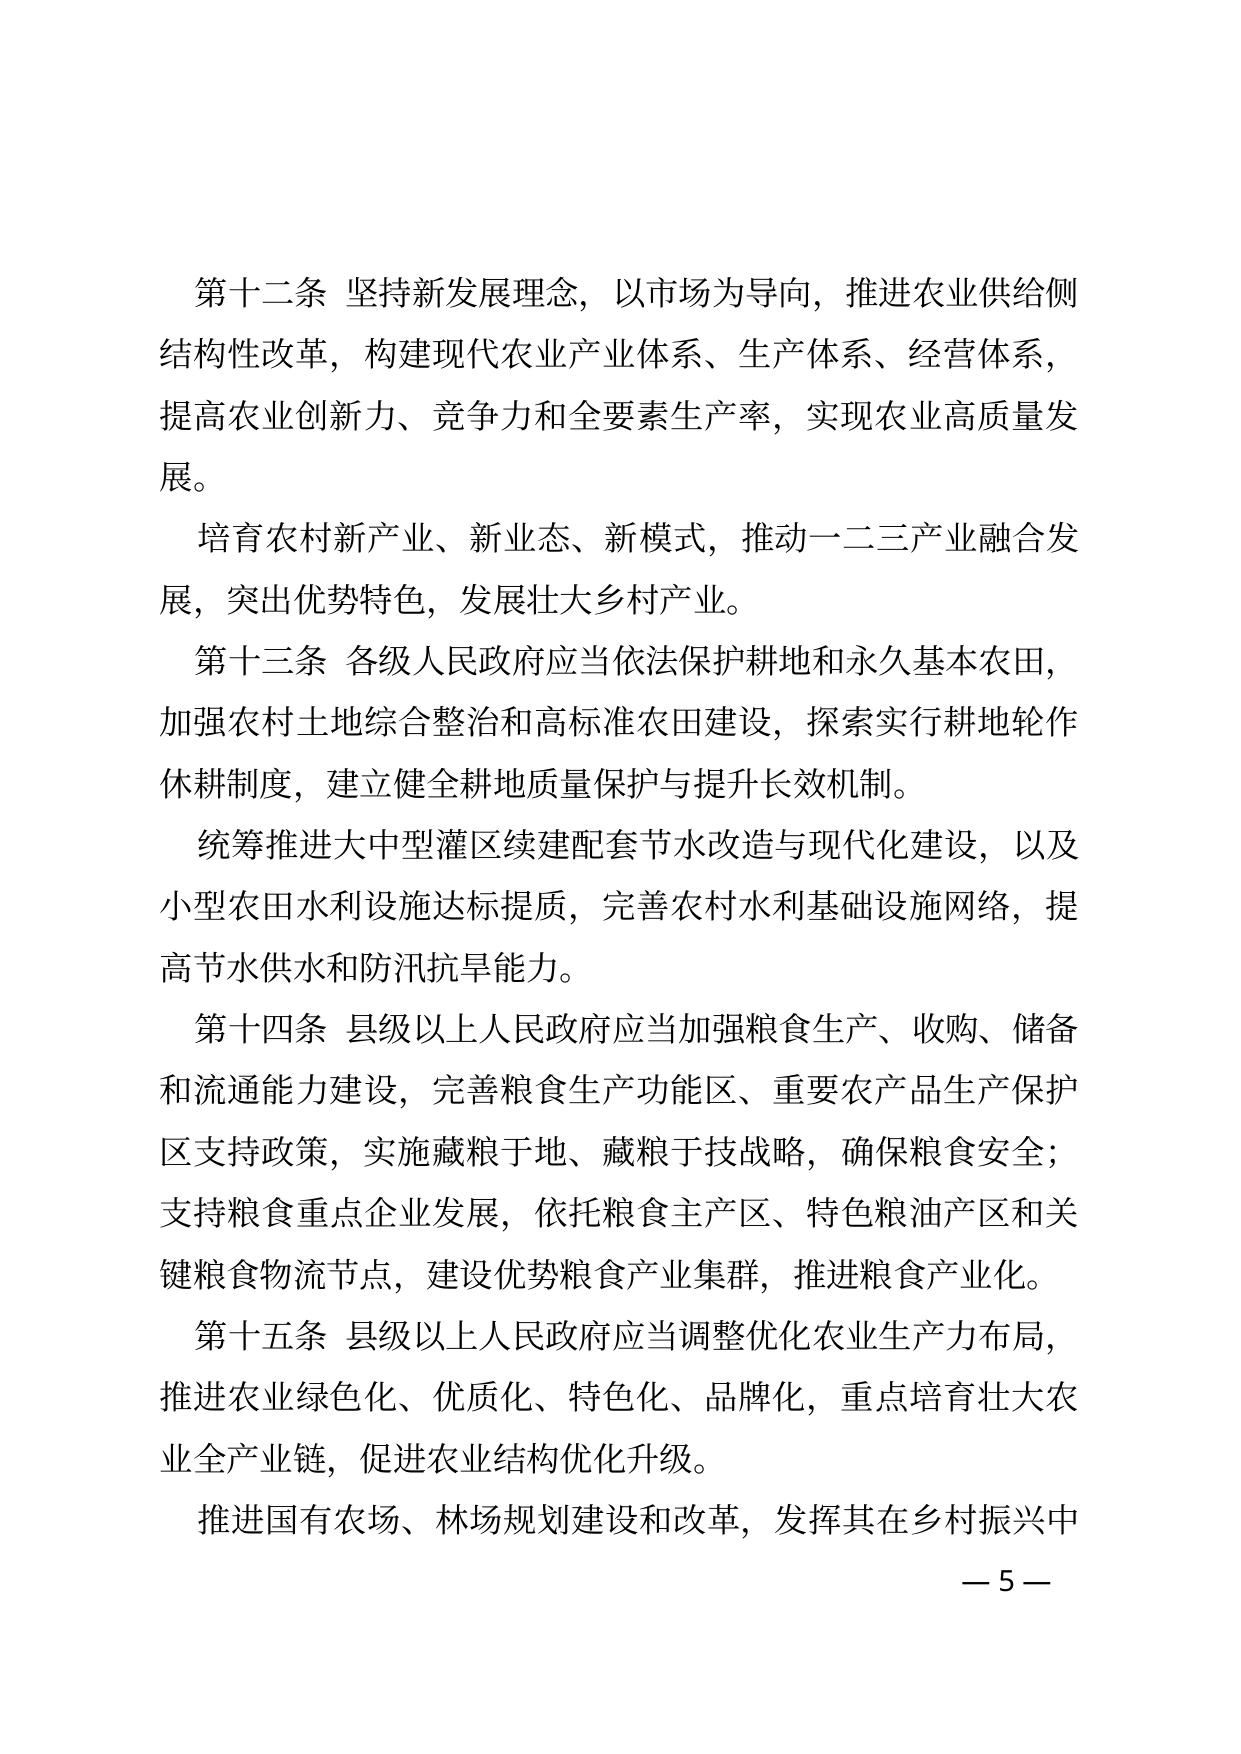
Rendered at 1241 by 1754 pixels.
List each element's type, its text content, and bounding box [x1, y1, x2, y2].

text 第十五条 县级以上人民政府应当调整优化农业生产力布局，推进农业绿色化、优质化、特色化、品牌化，重点培育壮大农业全产业链，促进农业结构优化升级。 [159, 1299, 1081, 1483]
text 第十二条 坚持新发展理念，以市场为导向，推进农业供给侧结构性改革，构建现代农业产业体系、生产体系、经营体系，提高农业创新力、竞争力和全要素生产率，实现农业高质量发展。 [159, 256, 1081, 502]
text 第十三条 各级人民政府应当依法保护耕地和永久基本农田，加强农村土地综合整治和高标准农田建设，探索实行耕地轮作休耕制度，建立健全耕地质量保护与提升长效机制。 [159, 624, 1081, 808]
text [159, 1483, 1081, 1545]
text 培育农村新产业、新业态、新模式，推动一二三产业融合发展，突出优势特色，发展壮大乡村产业。 [159, 502, 1081, 624]
text 第十四条 县级以上人民政府应当加强粮食生产、收购、储备和流通能力建设，完善粮食生产功能区、重要农产品生产保护区支持政策，实施藏粮于地、藏粮于技战略，确保粮食安全；支持粮食重点企业发展，依托粮食主产区、特色粮油产区和关键粮食物流节点，建设优势粮食产业集群，推进粮食产业化。 [159, 992, 1081, 1299]
text 统筹推进大中型灌区续建配套节水改造与现代化建设，以及小型农田水利设施达标提质，完善农村水利基础设施网络，提高节水供水和防汛抗旱能力。 [159, 808, 1081, 992]
